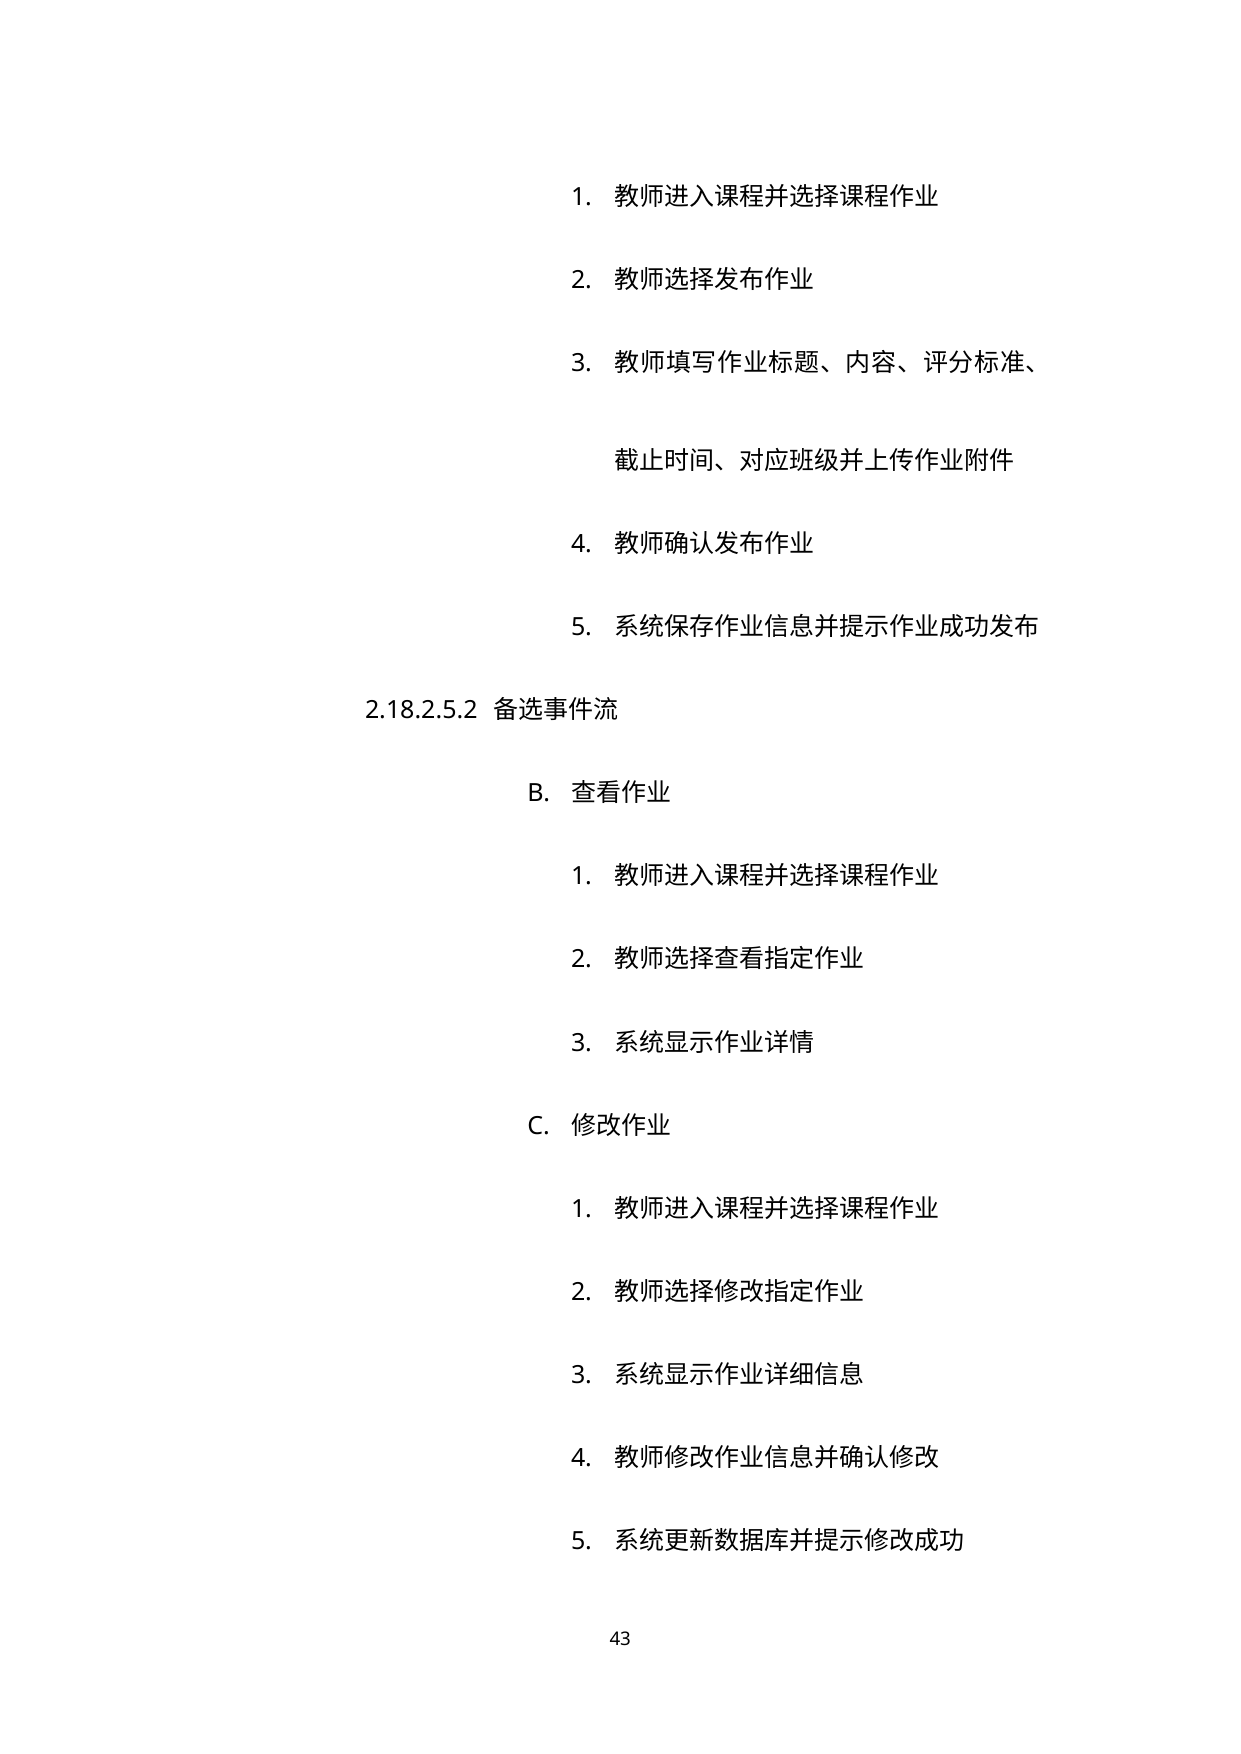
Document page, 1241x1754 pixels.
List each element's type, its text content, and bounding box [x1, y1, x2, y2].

list 教师填写作业标题、内容、评分标准、截止时间、对应班级并上传作业附件 [571, 328, 1053, 491]
list 教师进入课程并选择课程作业 [571, 162, 1053, 227]
list 教师进入课程并选择课程作业 [571, 841, 1053, 906]
list 备选事件流 [365, 675, 1053, 740]
list 系统更新数据库并提示修改成功 [571, 1506, 1053, 1571]
list 系统显示作业详情 [571, 1008, 1053, 1073]
list 系统保存作业信息并提示作业成功发布 [571, 592, 1053, 657]
list 系统显示作业详细信息 [571, 1340, 1053, 1405]
list 教师确认发布作业 [571, 509, 1053, 574]
list 教师进入课程并选择课程作业 [571, 1174, 1053, 1239]
list 教师选择查看指定作业 [571, 924, 1053, 989]
list 教师修改作业信息并确认修改 [571, 1423, 1053, 1488]
list 教师选择发布作业 [571, 245, 1053, 310]
list 查看作业 [527, 758, 1053, 823]
list 修改作业 [527, 1091, 1053, 1156]
list 教师选择修改指定作业 [571, 1257, 1053, 1322]
